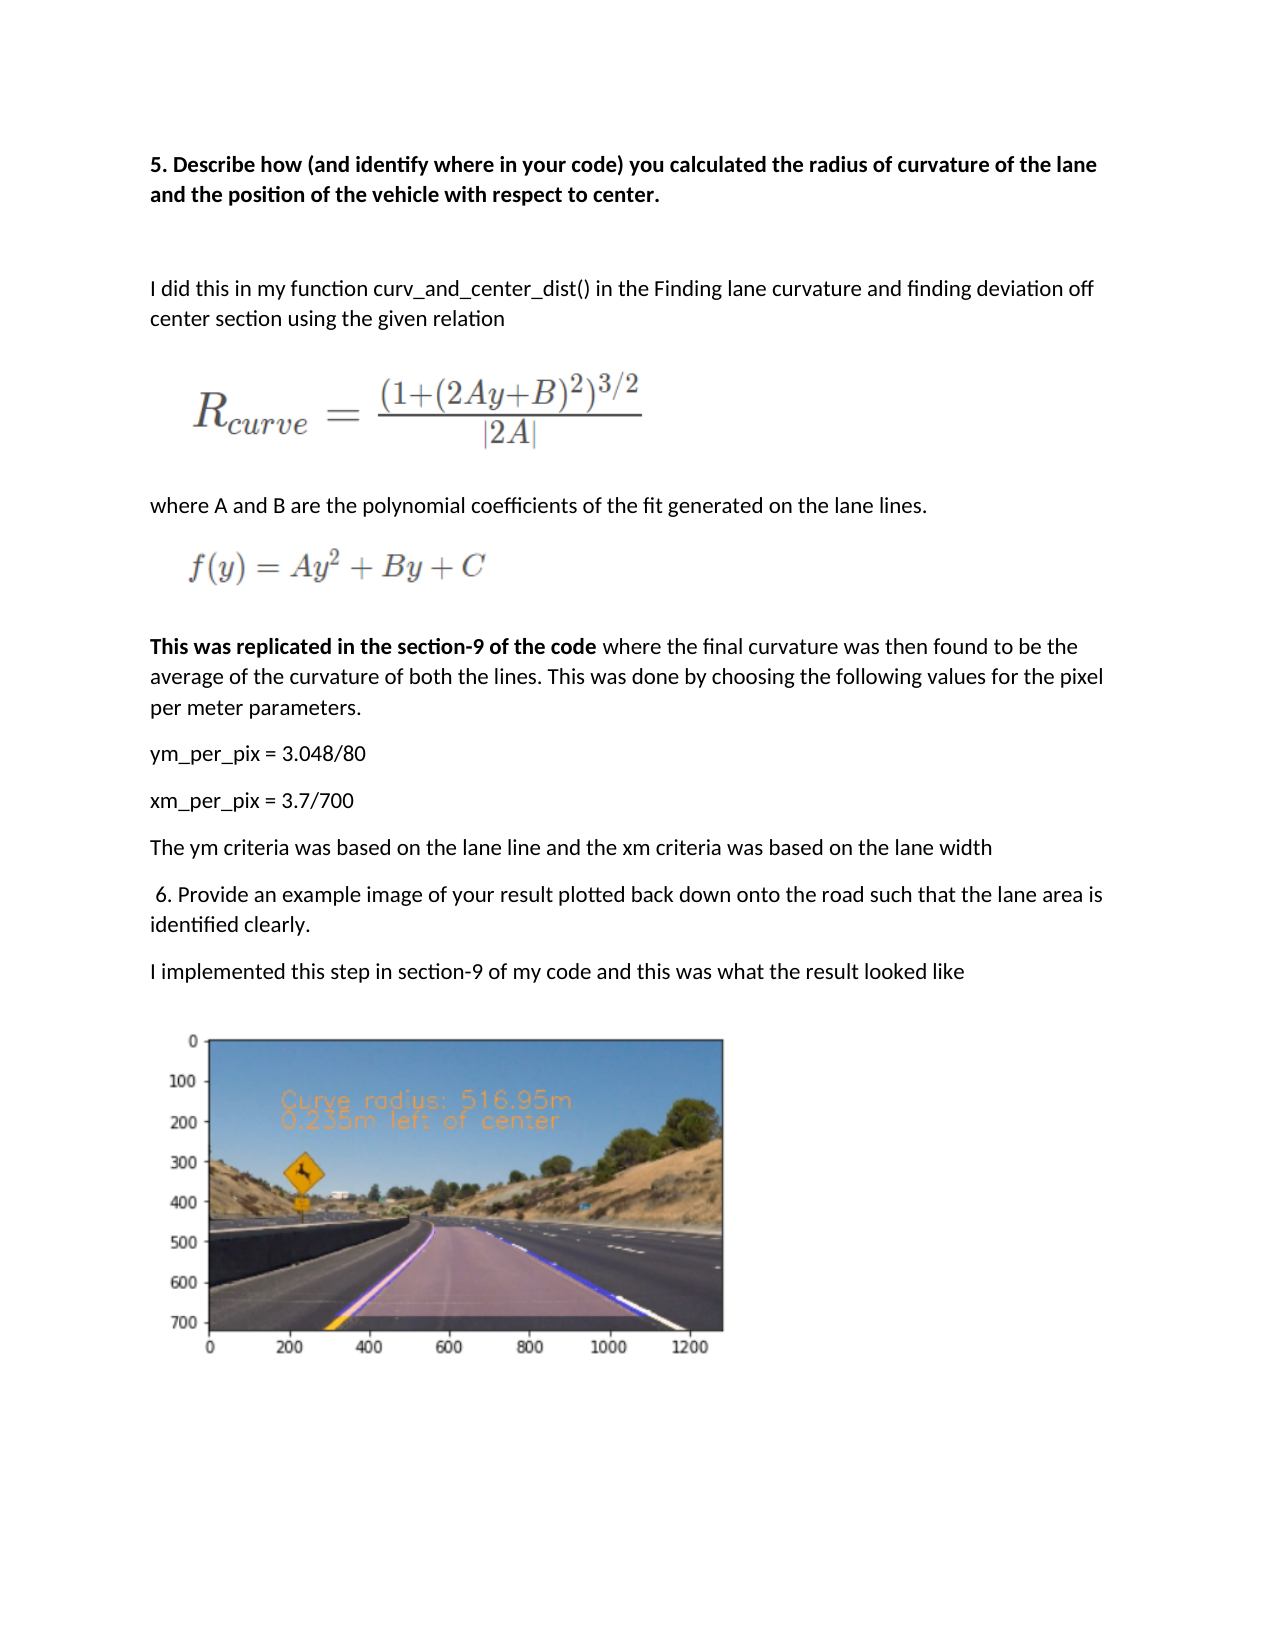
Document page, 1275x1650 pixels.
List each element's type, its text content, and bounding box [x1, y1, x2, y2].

text I implemented this step in section-9 of my code and this was what the result looked like [150, 957, 1125, 985]
text This was replicated in the section-9 of the code where the final curvature was then found to be the average of the curvature of both the lines. This was done by choosing the following values for the pixel per meter parameters. [150, 632, 1125, 721]
picture [152, 1017, 788, 1374]
picture [165, 534, 559, 605]
text 5. Describe how (and identify where in your code) you calculated the radius of curvature of the lane and the position of the vehicle with respect to center. [150, 150, 1125, 208]
text The ym criteria was based on the lane line and the xm criteria was based on the lane width [150, 833, 1125, 861]
text where A and B are the polynomial coefficients of the fit generated on the lane lines. [150, 492, 1125, 520]
text I did this in my function curv_and_center_dist() in the Finding lane curvature and finding deviation off center section using the given relation [150, 274, 1125, 332]
picture [153, 353, 700, 471]
text ym_per_pix = 3.048/80 [150, 739, 1125, 768]
text xm_per_pix = 3.7/700 [150, 786, 1125, 814]
text 6. Provide an example image of your result plotted back down onto the road such that the lane area is identified clearly. [150, 880, 1125, 938]
